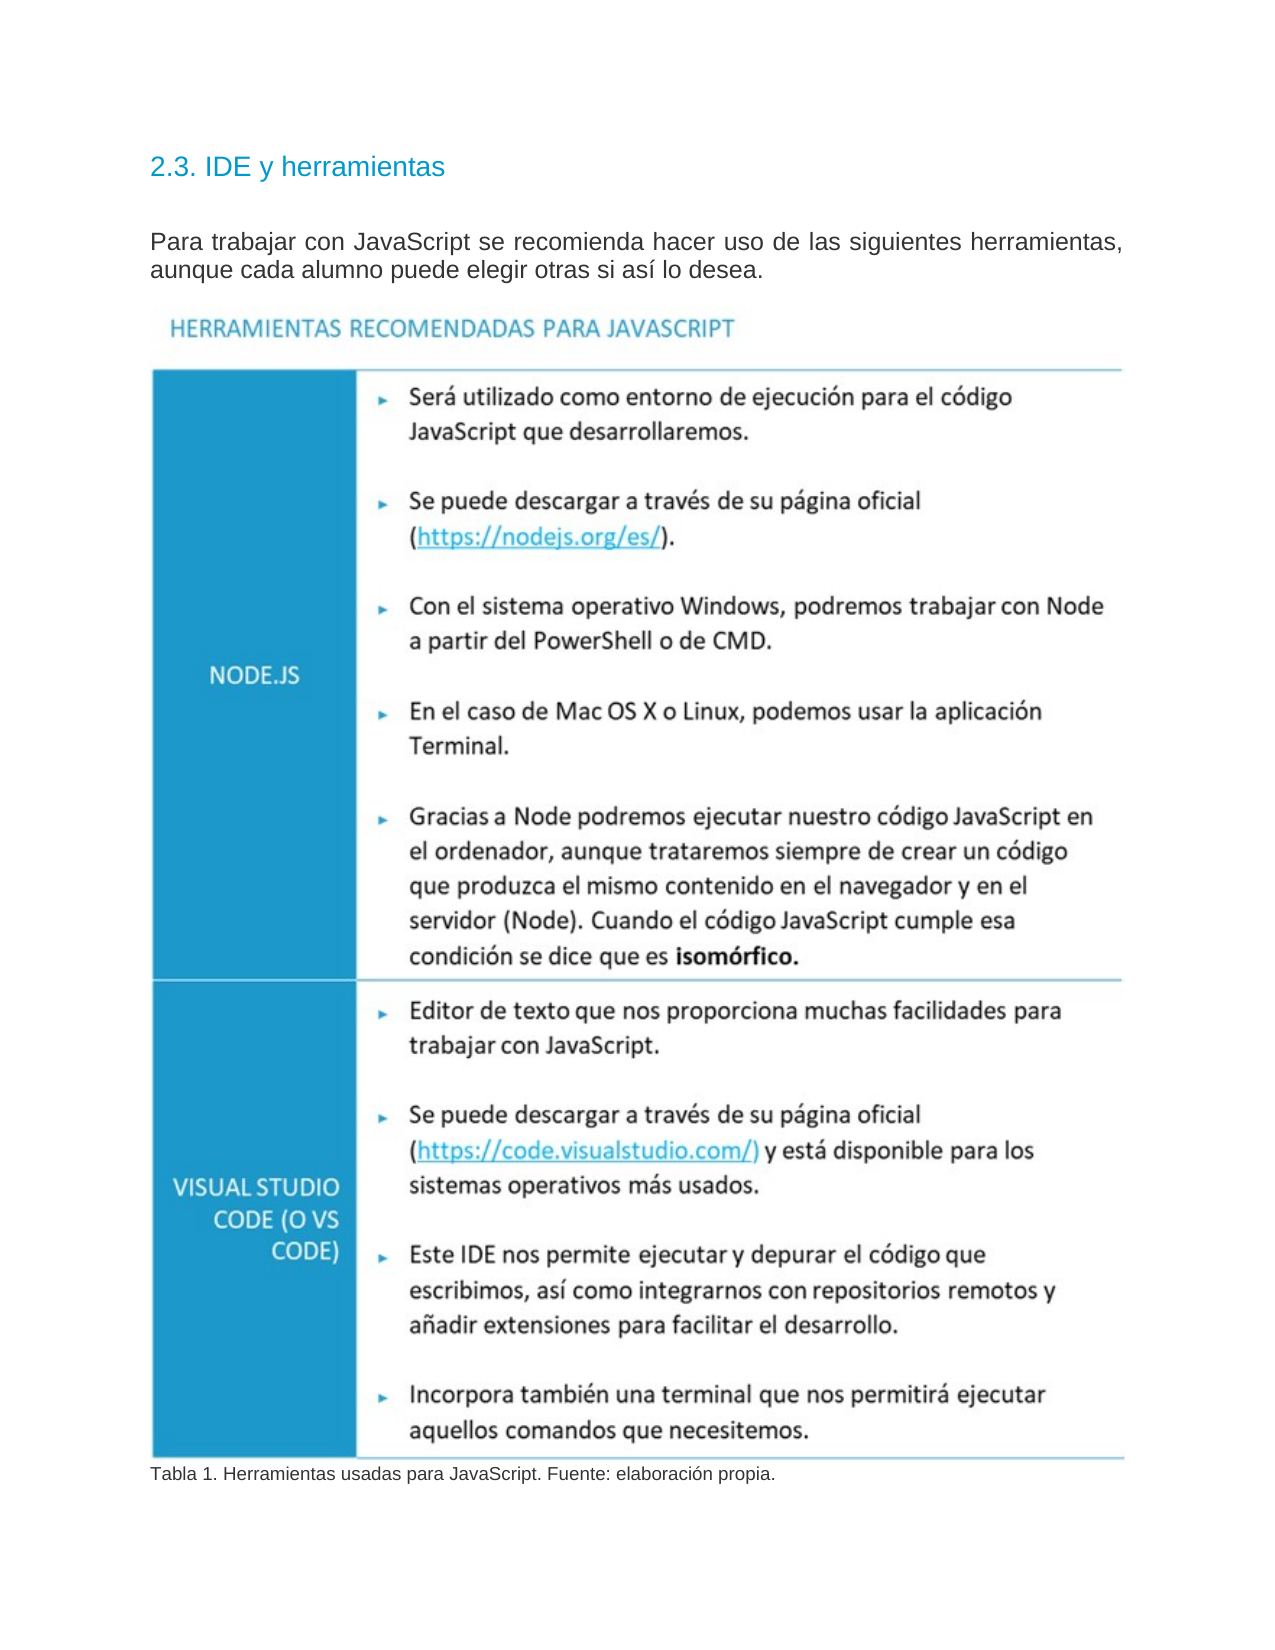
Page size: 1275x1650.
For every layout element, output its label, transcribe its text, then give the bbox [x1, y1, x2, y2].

text Tabla 1. Herramientas usadas para JavaScript. Fuente: elaboración propia. [150, 1463, 1125, 1484]
text Para trabajar con JavaScript se recomienda hacer uso de las siguientes herramientas, aunque cada alumno puede elegir otras si así lo desea. [150, 227, 1125, 284]
picture [150, 284, 1125, 1463]
text 2.3. IDE y herramientas [150, 150, 1125, 182]
